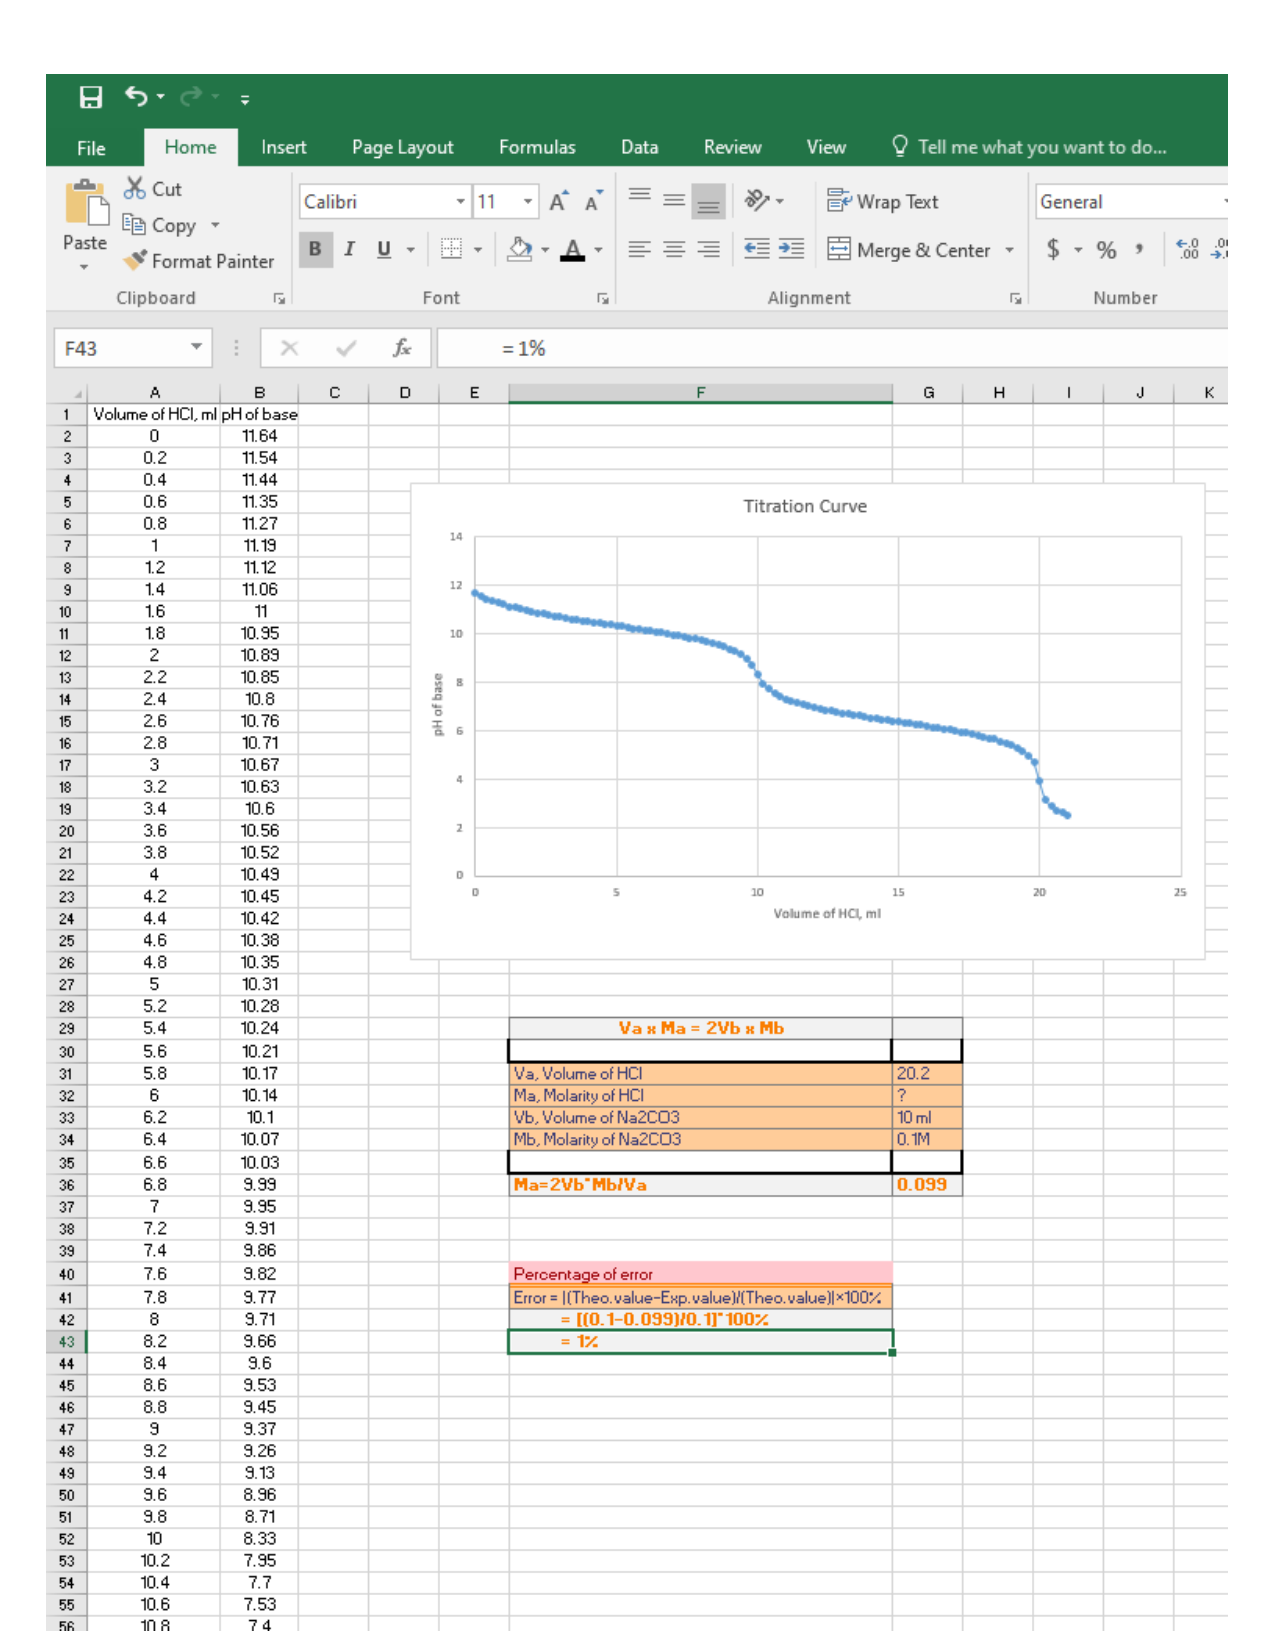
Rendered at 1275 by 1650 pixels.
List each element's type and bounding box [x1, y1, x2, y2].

picture [46, 74, 1228, 1631]
